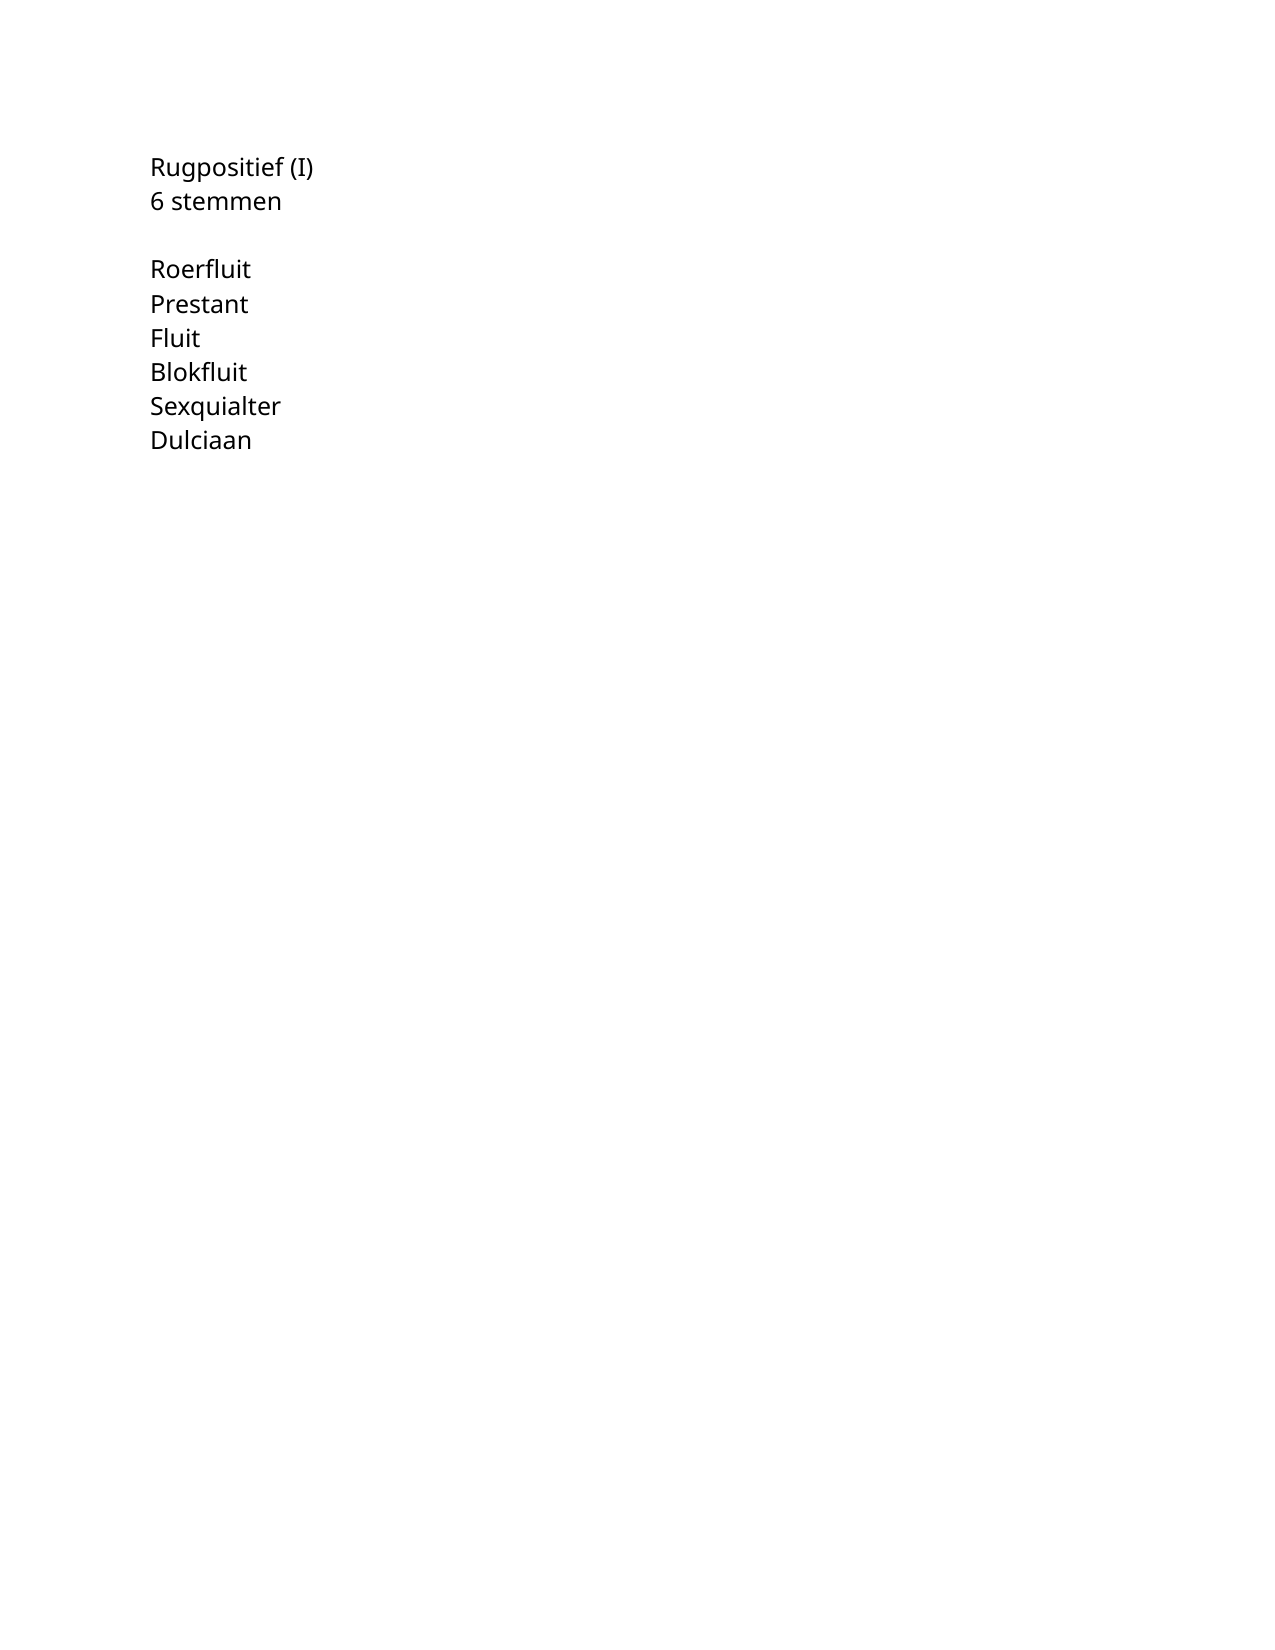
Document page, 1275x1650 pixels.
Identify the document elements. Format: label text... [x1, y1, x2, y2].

text Fluit [150, 320, 1125, 354]
text Rugpositief (I) [150, 150, 1125, 184]
text Prestant [150, 286, 1125, 320]
text Sexquialter [150, 388, 1125, 422]
text Dulciaan [150, 422, 1125, 457]
text Roerfluit [150, 252, 1125, 286]
text Blokfluit [150, 354, 1125, 388]
text 6 stemmen [150, 184, 1125, 218]
